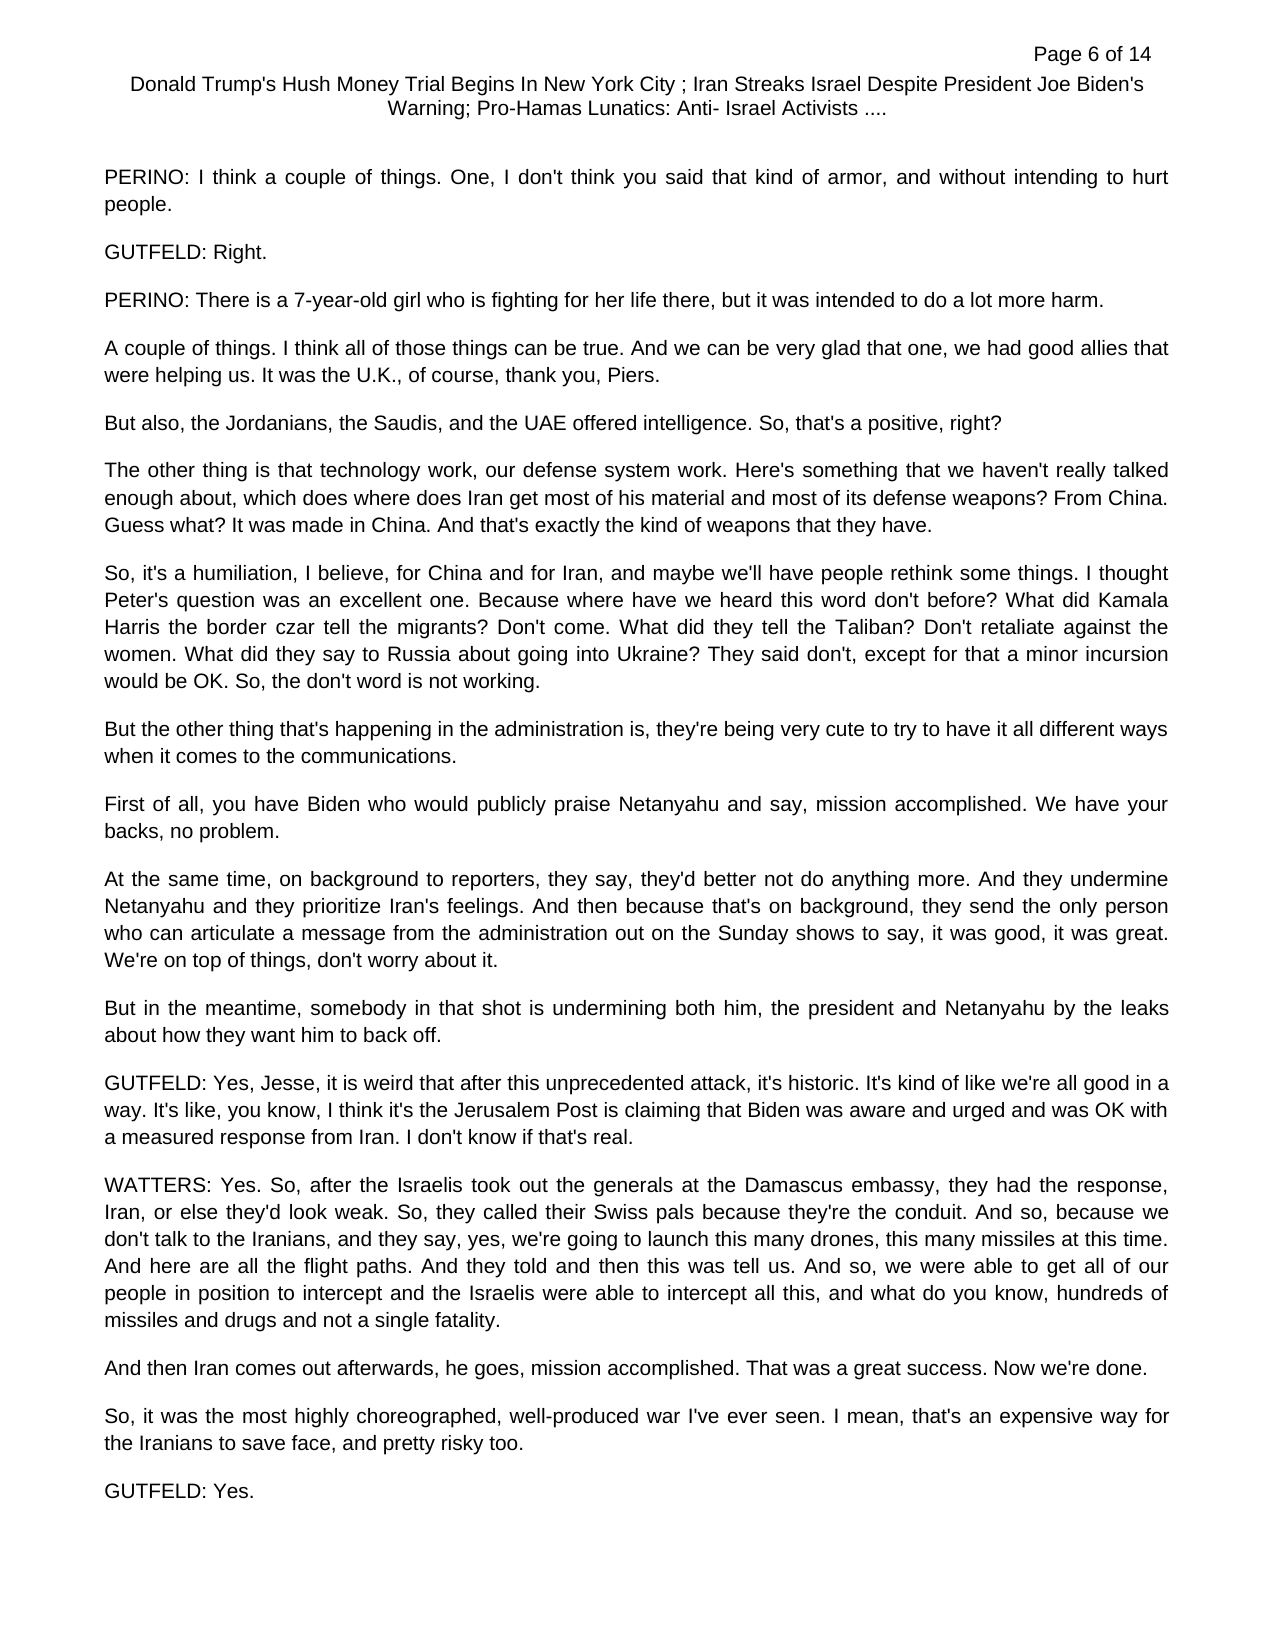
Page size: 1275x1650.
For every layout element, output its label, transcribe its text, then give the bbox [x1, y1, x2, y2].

text So, it was the most highly choreographed, well-produced war I've ever seen. I mean, that's an expensive way for the Iranians to save face, and pretty risky too. [104, 1401, 1171, 1455]
text A couple of things. I think all of those things can be true. And we can be very glad that one, we had good allies that were helping us. It was the U.K., of course, thank you, Piers. [104, 332, 1171, 386]
text And then Iran comes out afterwards, he goes, mission accomplished. That was a great success. Now we're done. [104, 1353, 1171, 1380]
text PERINO: There is a 7-year-old girl who is fighting for her life there, but it was intended to do a lot more harm. [104, 284, 1171, 311]
text At the same time, on background to reporters, they say, they'd better not do anything more. And they undermine Netanyahu and they prioritize Iran's feelings. And then because that's on background, they send the only person who can articulate a message from the administration out on the Sunday shows to say, it was good, it was great. We're on top of things, don't worry about it. [104, 863, 1171, 972]
text GUTFELD: Right. [104, 236, 1171, 263]
text GUTFELD: Yes. [104, 1476, 1171, 1503]
text First of all, you have Biden who would publicly praise Netanyahu and say, mission accomplished. We have your backs, no problem. [104, 788, 1171, 843]
text But in the meantime, somebody in that shot is undermining both him, the president and Netanyahu by the leaks about how they want him to back off. [104, 993, 1171, 1047]
text But also, the Jordanians, the Saudis, and the UAE offered intelligence. So, that's a positive, right? [104, 407, 1171, 434]
text The other thing is that technology work, our defense system work. Here's something that we haven't really talked enough about, which does where does Iran get most of his material and most of its defense weapons? From China. Guess what? It was made in China. And that's exactly the kind of weapons that they have. [104, 455, 1171, 536]
text So, it's a humiliation, I believe, for China and for Iran, and maybe we'll have people rethink some things. I thought Peter's question was an excellent one. Because where have we heard this word don't before? What did Kamala Harris the border czar tell the migrants? Don't come. What did they tell the Taliban? Don't retaliate against the women. What did they say to Russia about going into Ukraine? They said don't, except for that a minor incursion would be OK. So, the don't word is not working. [104, 557, 1171, 693]
text WATTERS: Yes. So, after the Israelis took out the generals at the Damascus embassy, they had the response, Iran, or else they'd look weak. So, they called their Swiss pals because they're the conduit. And so, because we don't talk to the Iranians, and they say, yes, we're going to launch this many drones, this many missiles at this time. And here are all the flight paths. And they told and then this was tell us. And so, we were able to get all of our people in position to intercept and the Israelis were able to intercept all this, and what do you know, hundreds of missiles and drugs and not a single fatality. [104, 1170, 1171, 1332]
text PERINO: I think a couple of things. One, I don't think you said that kind of armor, and without intending to hurt people. [104, 161, 1171, 216]
text GUTFELD: Yes, Jesse, it is weird that after this unprecedented attack, it's historic. It's kind of like we're all good in a way. It's like, you know, I think it's the Jerusalem Post is claiming that Biden was aware and urged and was OK with a measured response from Iran. I don't know if that's real. [104, 1068, 1171, 1149]
text But the other thing that's happening in the administration is, they're being very cute to try to have it all different ways when it comes to the communications. [104, 713, 1171, 768]
